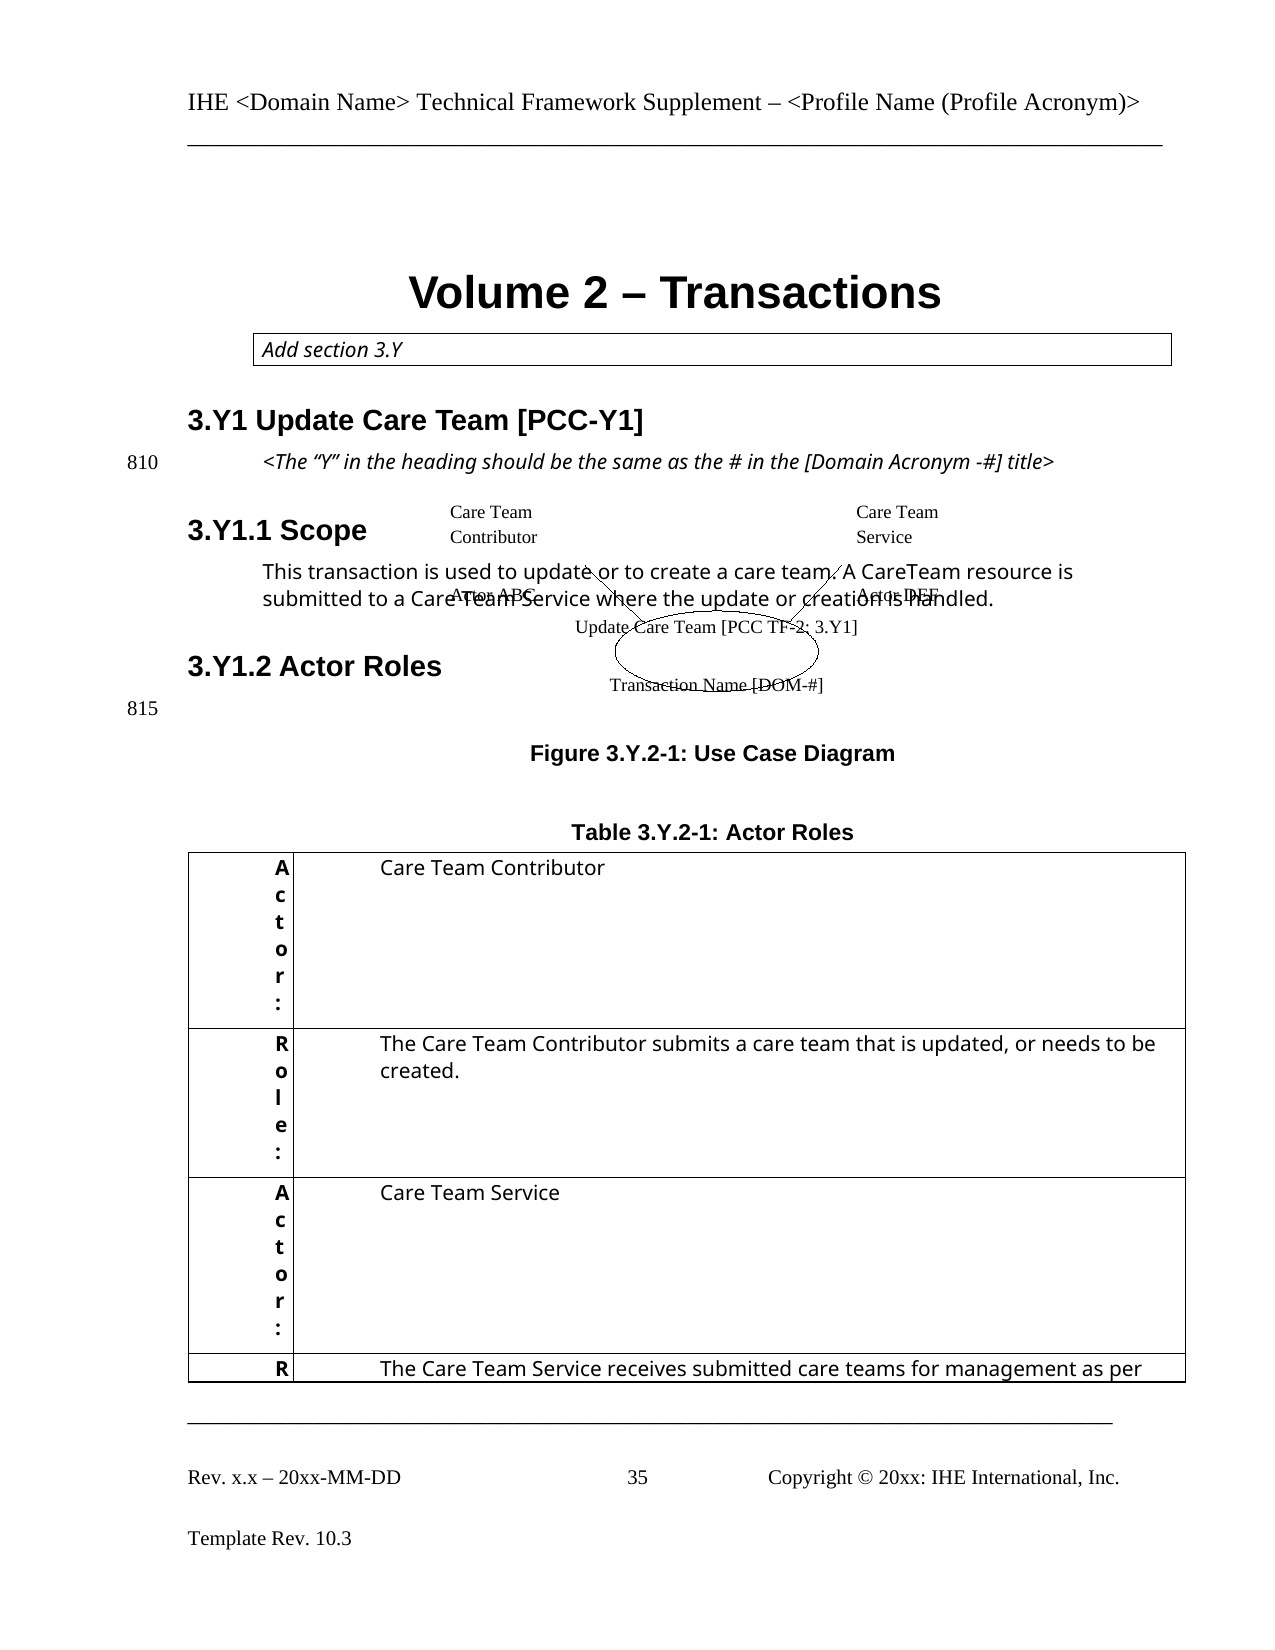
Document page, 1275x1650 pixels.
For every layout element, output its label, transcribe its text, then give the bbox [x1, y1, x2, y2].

table_cell Care Team Service [294, 1178, 1185, 1353]
title Figure 3.Y.2-1: Use Case Diagram [262, 740, 1162, 767]
table_cell Role: [189, 1029, 293, 1177]
title Table 3.Y.2-1: Actor Roles [262, 819, 1162, 846]
text <The “Y” in the heading should be the same as the # in the [Domain Acronym -#] title> [262, 448, 1162, 475]
table_cell Actor: [189, 1178, 293, 1353]
table_header Actor: [189, 853, 293, 1028]
subtitle 3.Y1.1 Scope [187, 513, 1162, 546]
table_cell The Care Team Contributor submits a care team that is updated, or needs to be created. [294, 1029, 1185, 1177]
table_cell Role: [189, 1354, 293, 1381]
table_header Care Team Contributor [294, 853, 1185, 1028]
text This transaction is used to update or to create a care team. A CareTeam resource is submitted to a Care Team Service where the update or creation is handled. [262, 557, 1162, 612]
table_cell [294, 1354, 1185, 1381]
subtitle 3.Y1 Update Care Team [PCC-Y1] [187, 403, 1162, 437]
text Add section 3.Y [254, 334, 1171, 365]
title Volume 2 – Transactions [187, 266, 1162, 318]
subtitle 3.Y1.2 Actor Roles [187, 649, 1162, 683]
